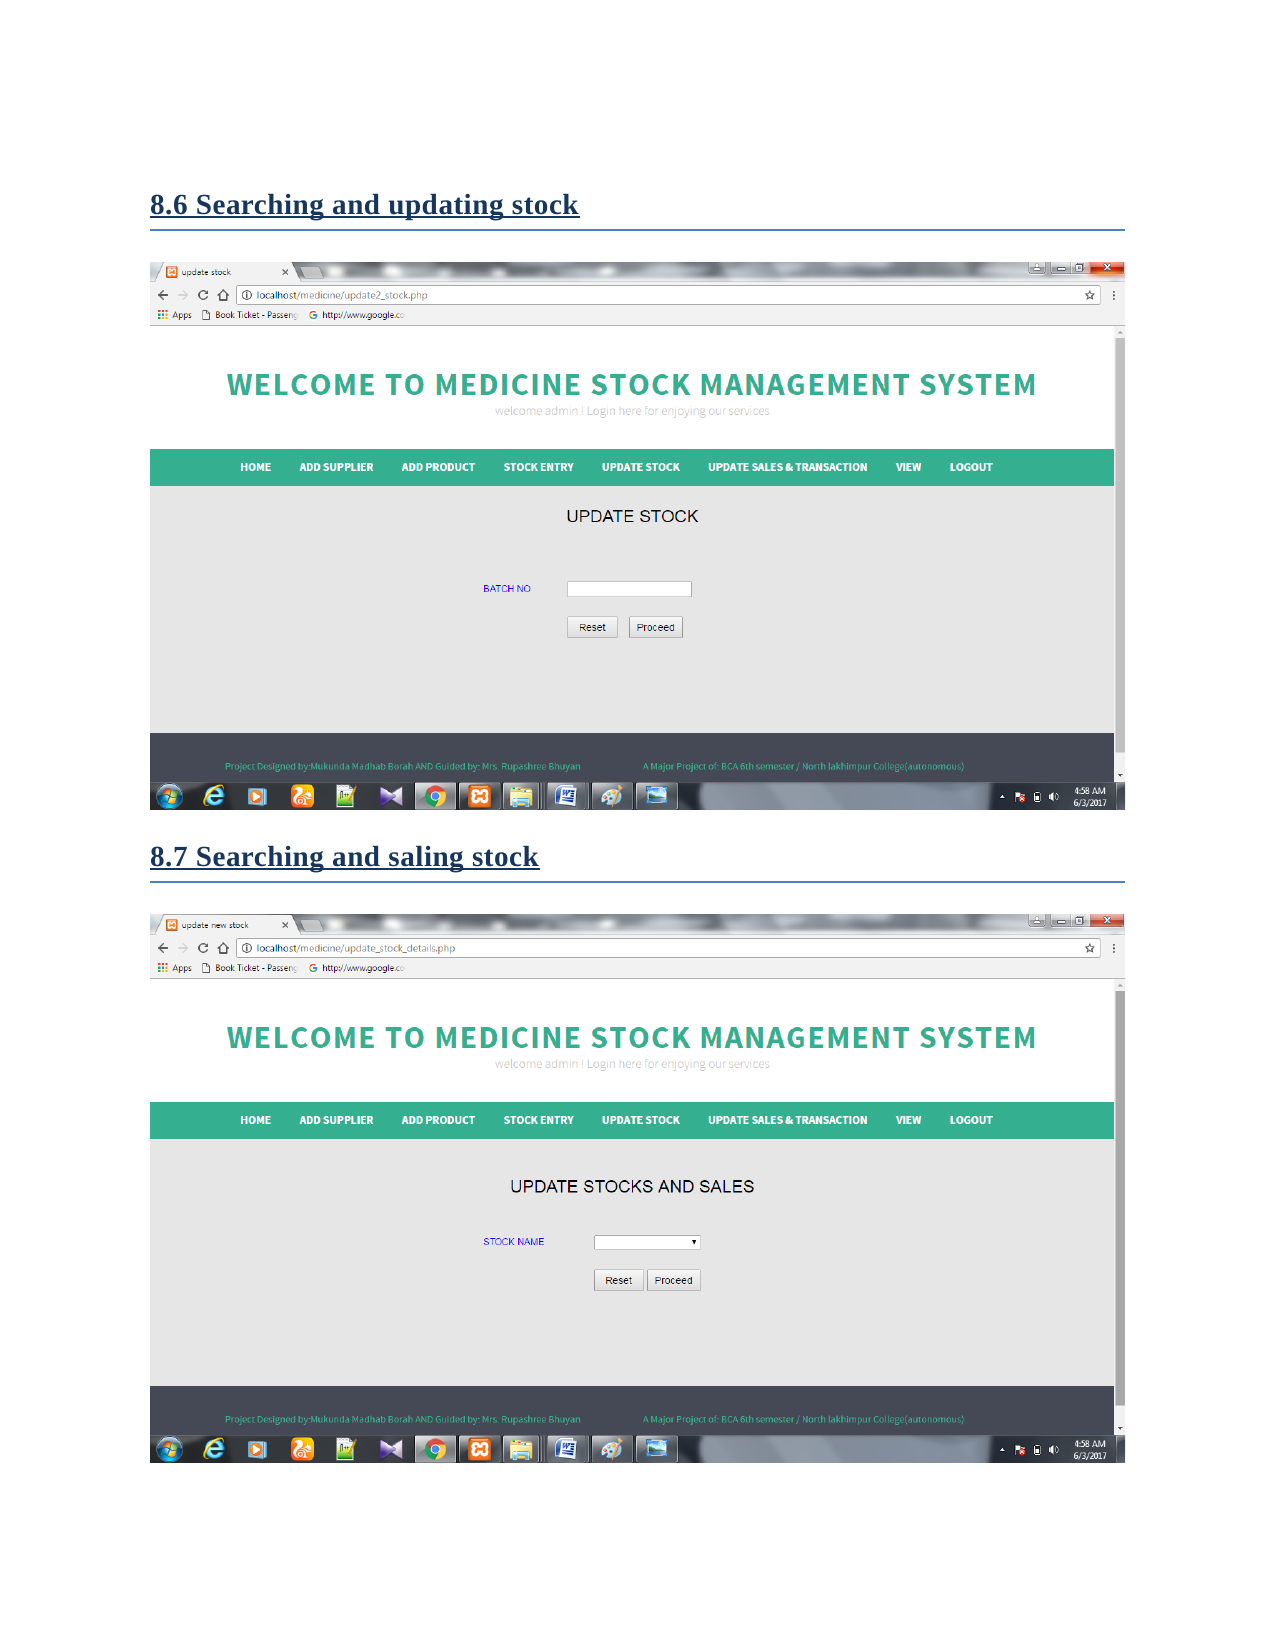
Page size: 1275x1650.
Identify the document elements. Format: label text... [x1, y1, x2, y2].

picture [150, 262, 1125, 810]
title 8.7 Searching and saling stock [150, 839, 1125, 881]
title 8.6 Searching and updating stock [150, 187, 1125, 229]
picture [150, 914, 1125, 1463]
